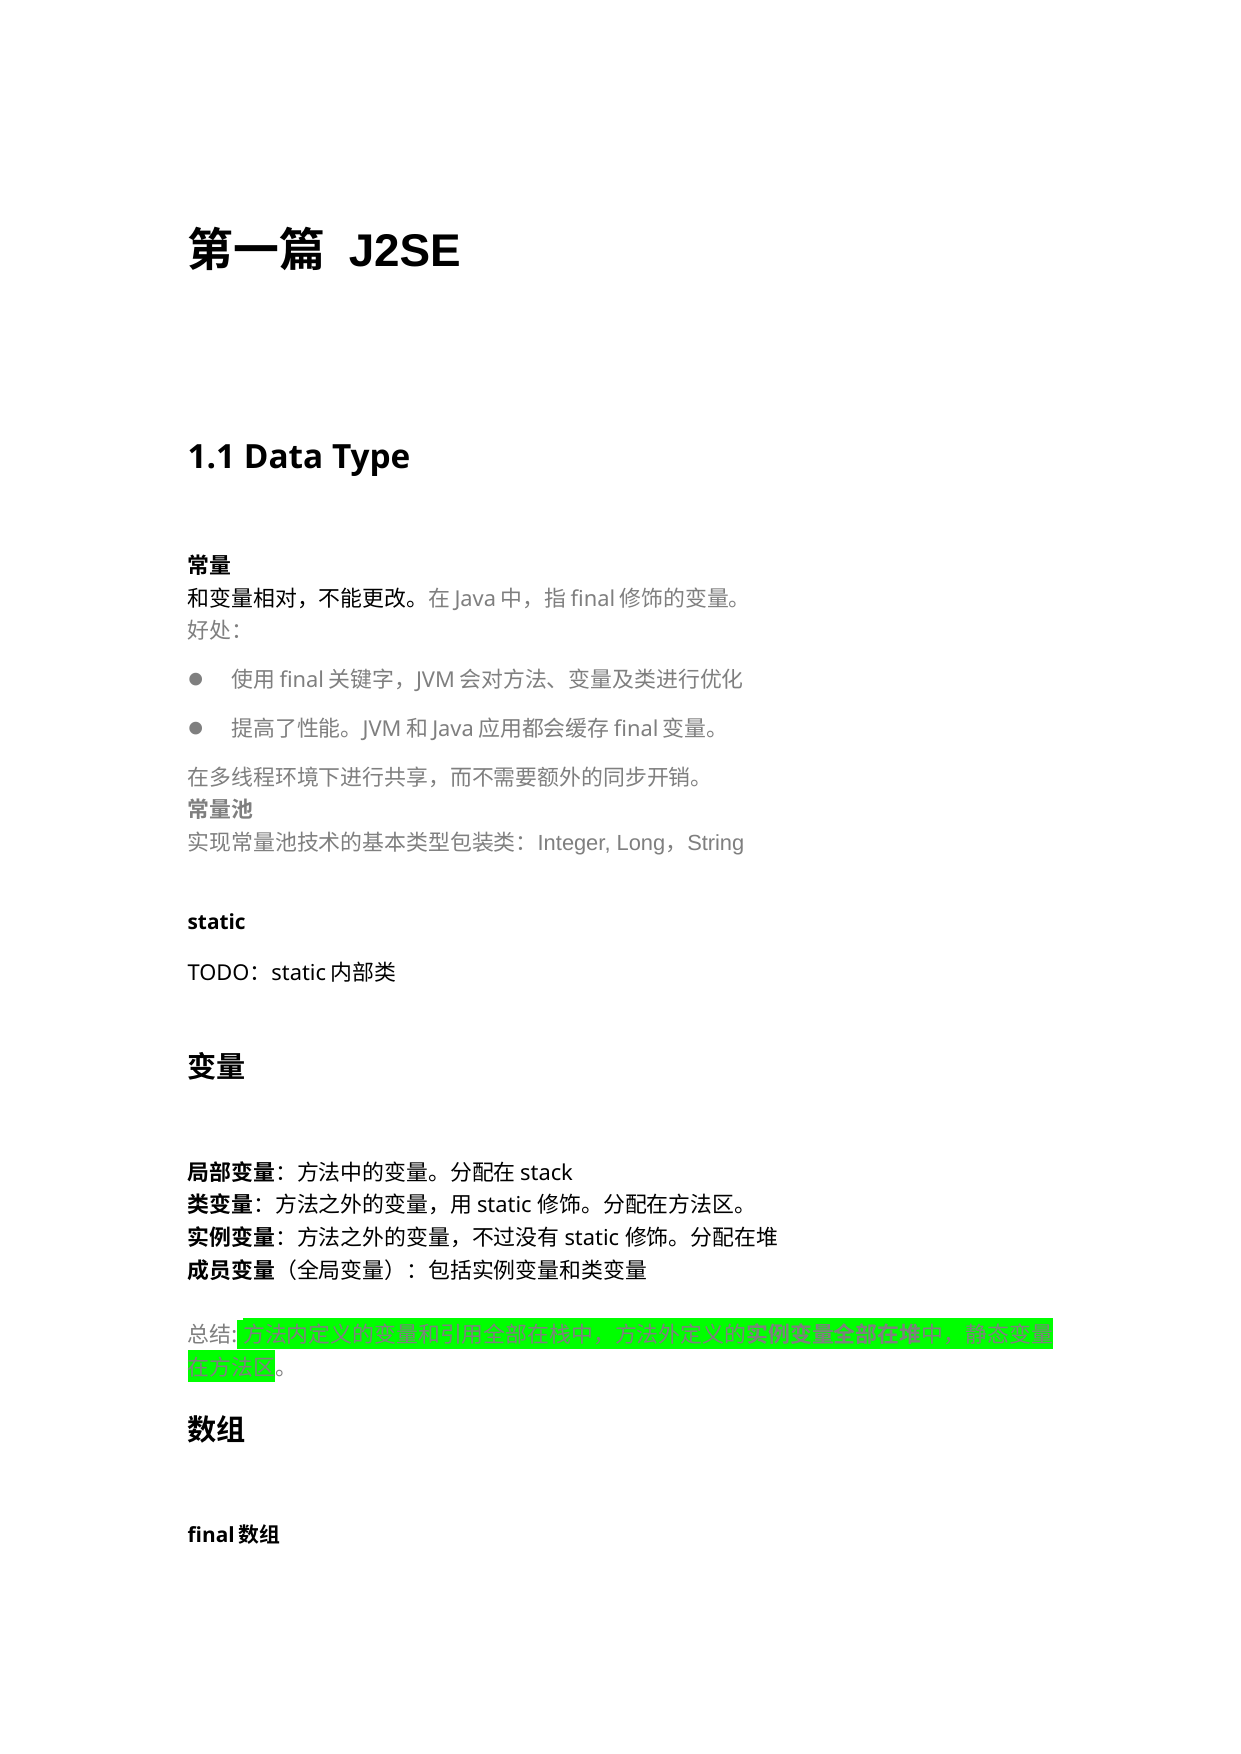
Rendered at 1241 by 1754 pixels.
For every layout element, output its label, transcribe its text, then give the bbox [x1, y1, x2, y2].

subtitle 数组 [187, 1395, 1053, 1460]
list 使用final关键字，JVM会对方法、变量及类进行优化 [187, 662, 1053, 694]
text TODO：static内部类 [187, 954, 1053, 987]
text 类变量：方法之外的变量，用 static 修饰。分配在方法区。 [187, 1187, 1053, 1220]
subtitle J2SE [187, 197, 1053, 295]
text 在多线程环境下进行共享，而不需要额外的同步开销。 [187, 759, 1053, 792]
text 好处： [187, 613, 1053, 646]
list 提高了性能。JVM和Java应用都会缓存final变量。 [187, 711, 1053, 743]
text 实现常量池技术的基本类型包装类：Integer, Long，String [187, 824, 1053, 857]
text 和变量相对，不能更改。在Java中，指final修饰的变量。 [187, 581, 1053, 613]
text 常量池 [187, 792, 1053, 824]
text 总结: 方法内定义的变量和引用全部在栈中，方法外定义的实例变量全部在堆中，静态变量在方法区。 [187, 1317, 1053, 1382]
subtitle 变量 [187, 1032, 1053, 1097]
text final数组 [187, 1518, 1053, 1550]
text 成员变量（全局变量）：包括实例变量和类变量 [187, 1252, 1053, 1285]
text static [187, 906, 1053, 938]
subtitle 1.1 Data Type [187, 423, 1053, 488]
text 常量 [187, 548, 1053, 581]
text 实例变量：方法之外的变量，不过没有 static 修饰。分配在堆 [187, 1220, 1053, 1252]
text 局部变量：方法中的变量。分配在stack [187, 1155, 1053, 1187]
